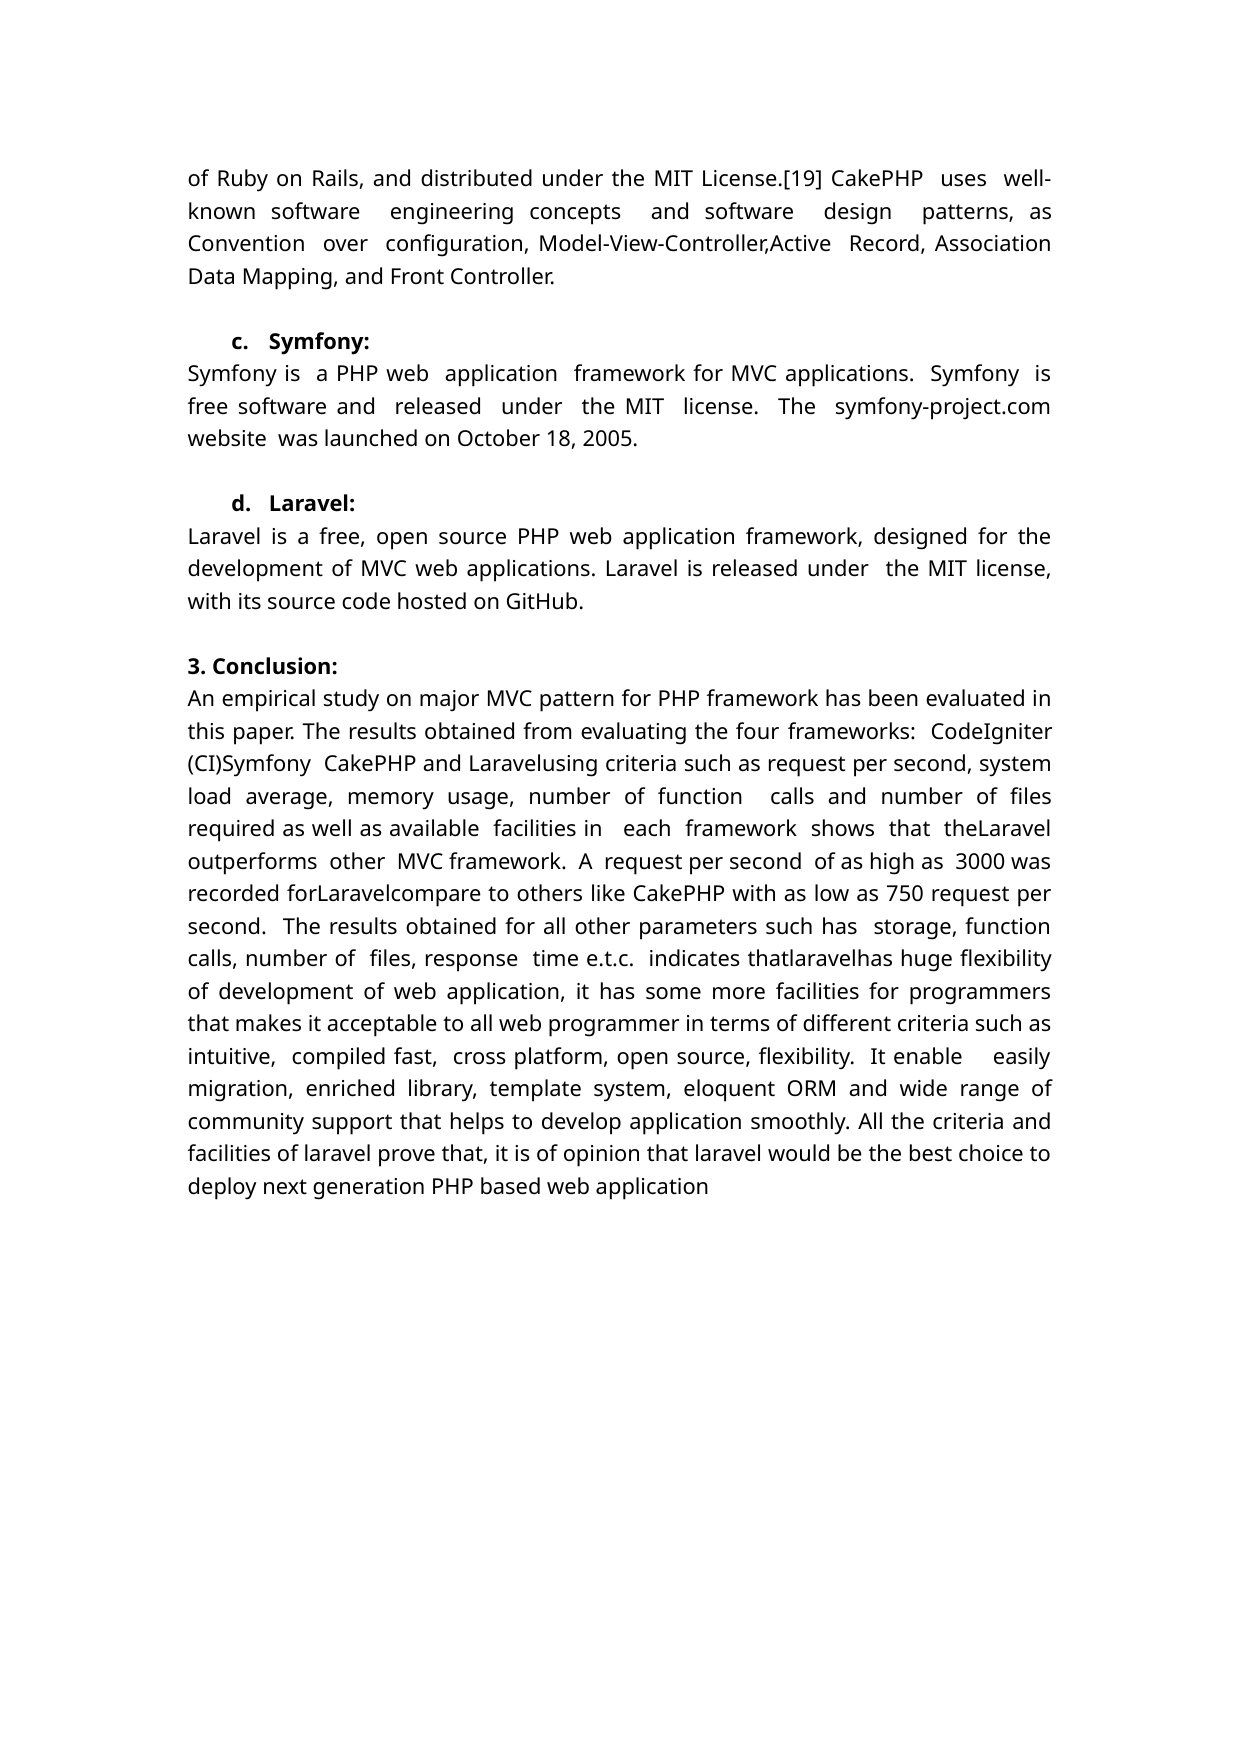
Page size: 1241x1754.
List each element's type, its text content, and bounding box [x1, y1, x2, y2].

list Symfony: [231, 324, 1053, 357]
text 3. Conclusion: [187, 649, 1053, 682]
text Symfony is a PHP web application framework for MVC applications. Symfony is free software and released under the MIT license. The symfony-project.com website was launched on October 18, 2005. [187, 357, 1053, 454]
text An empirical study on major MVC pattern for PHP framework has been evaluated in this paper. The results obtained from evaluating the four frameworks: CodeIgniter (CI)Symfony CakePHP and Laravelusing criteria such as request per second, system load average, memory usage, number of function calls and number of files required as well as available facilities in each framework shows that theLaravel outperforms other MVC framework. A request per second of as high as 3000 was recorded forLaravelcompare to others like CakePHP with as low as 750 request per second. The results obtained for all other parameters such has storage, function calls, number of files, response time e.t.c. indicates thatlaravelhas huge flexibility of development of web application, it has some more facilities for programmers that makes it acceptable to all web programmer in terms of different criteria such as intuitive, compiled fast, cross platform, open source, flexibility. It enable easily migration, enriched library, template system, eloquent ORM and wide range of community support that helps to develop application smoothly. All the criteria and facilities of laravel prove that, it is of opinion that laravel would be the best choice to deploy next generation PHP based web application [187, 682, 1053, 1202]
list Laravel: [231, 487, 1053, 519]
text Laravel is a free, open source PHP web application framework, designed for the development of MVC web applications. Laravel is released under the MIT license, with its source code hosted on GitHub. [187, 519, 1053, 617]
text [187, 162, 1053, 292]
